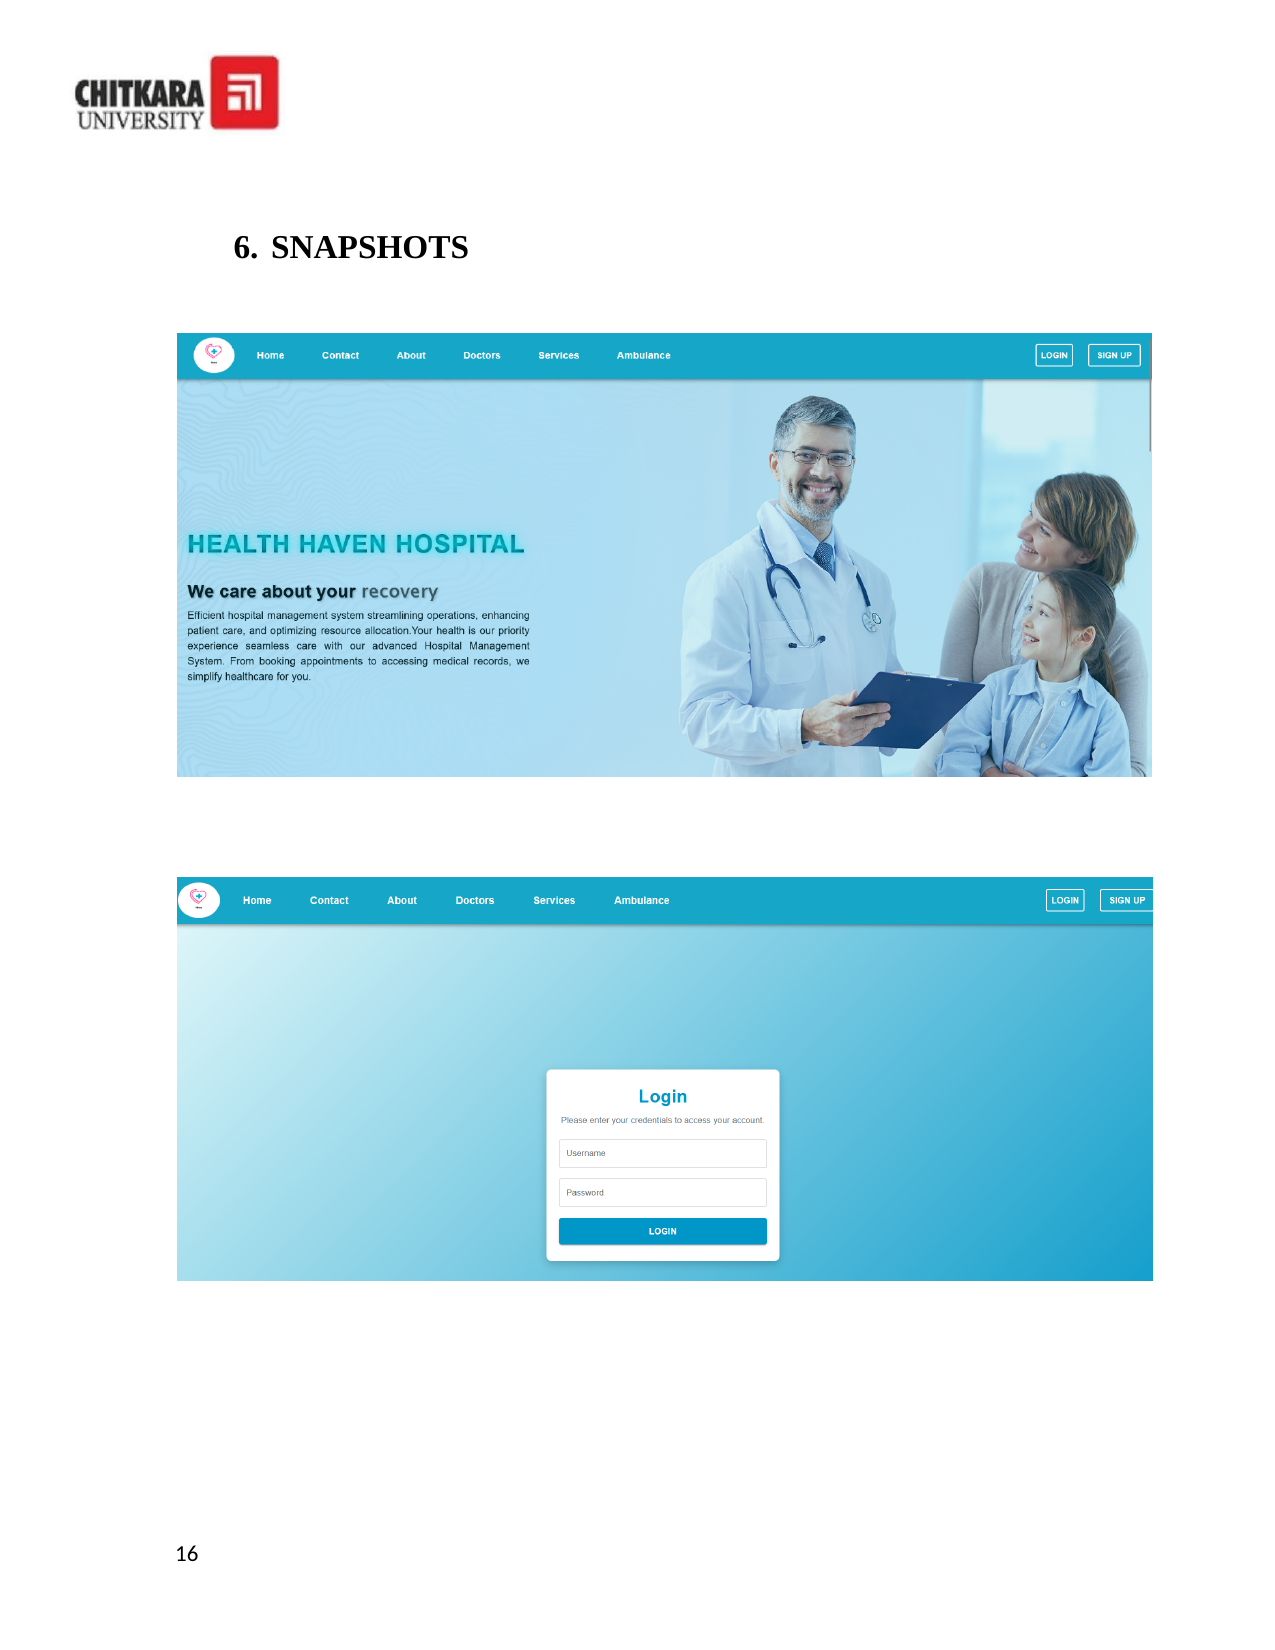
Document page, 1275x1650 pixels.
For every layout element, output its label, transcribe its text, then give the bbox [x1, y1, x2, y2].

picture [69, 51, 286, 136]
picture [177, 877, 1153, 1281]
subtitle SNAPSHOTS [233, 227, 1098, 266]
picture [177, 333, 1152, 777]
